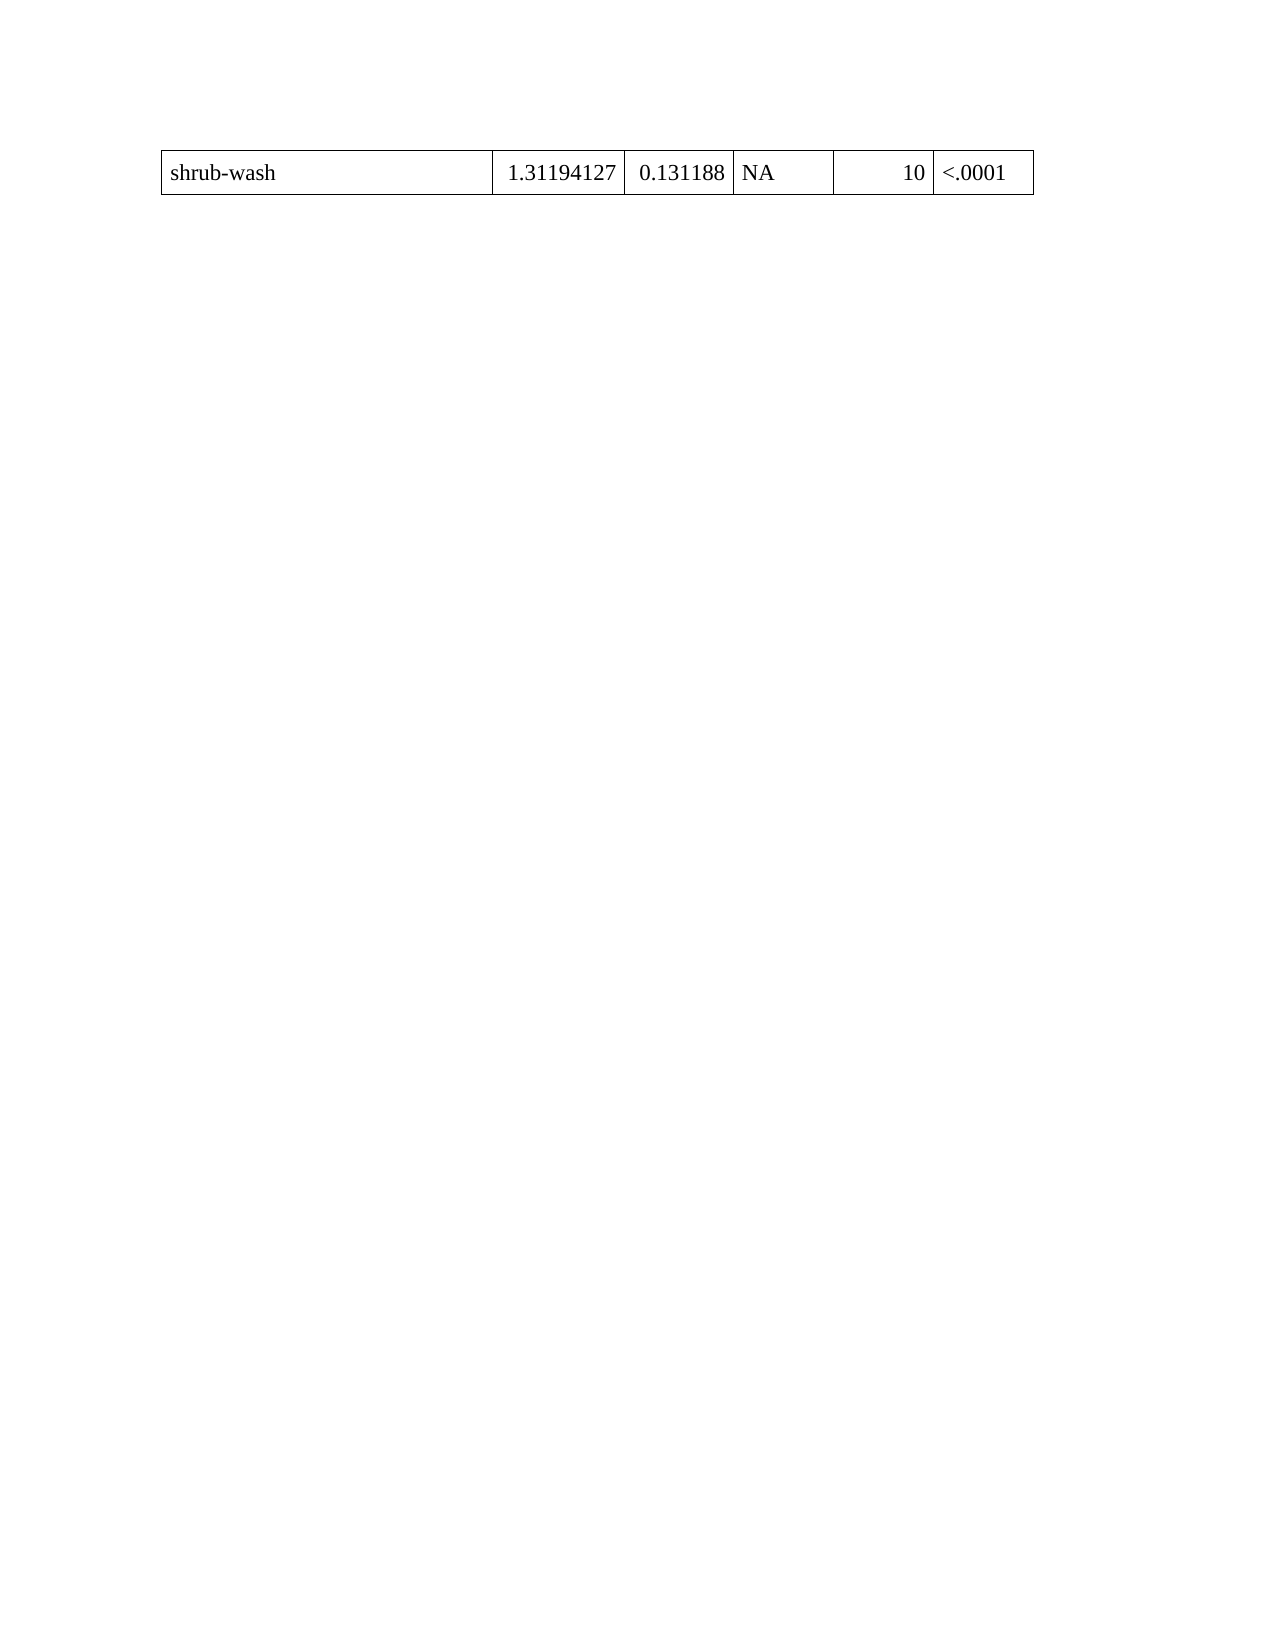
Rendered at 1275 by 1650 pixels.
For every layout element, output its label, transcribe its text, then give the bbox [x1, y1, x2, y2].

table_cell NA [734, 151, 833, 194]
table_cell 0.131188 [625, 151, 733, 194]
table_cell 10 [834, 151, 933, 194]
table_cell 1.31194127 [493, 151, 624, 194]
table_cell shrub-wash [162, 151, 492, 194]
table_cell <.0001 [934, 151, 1033, 194]
